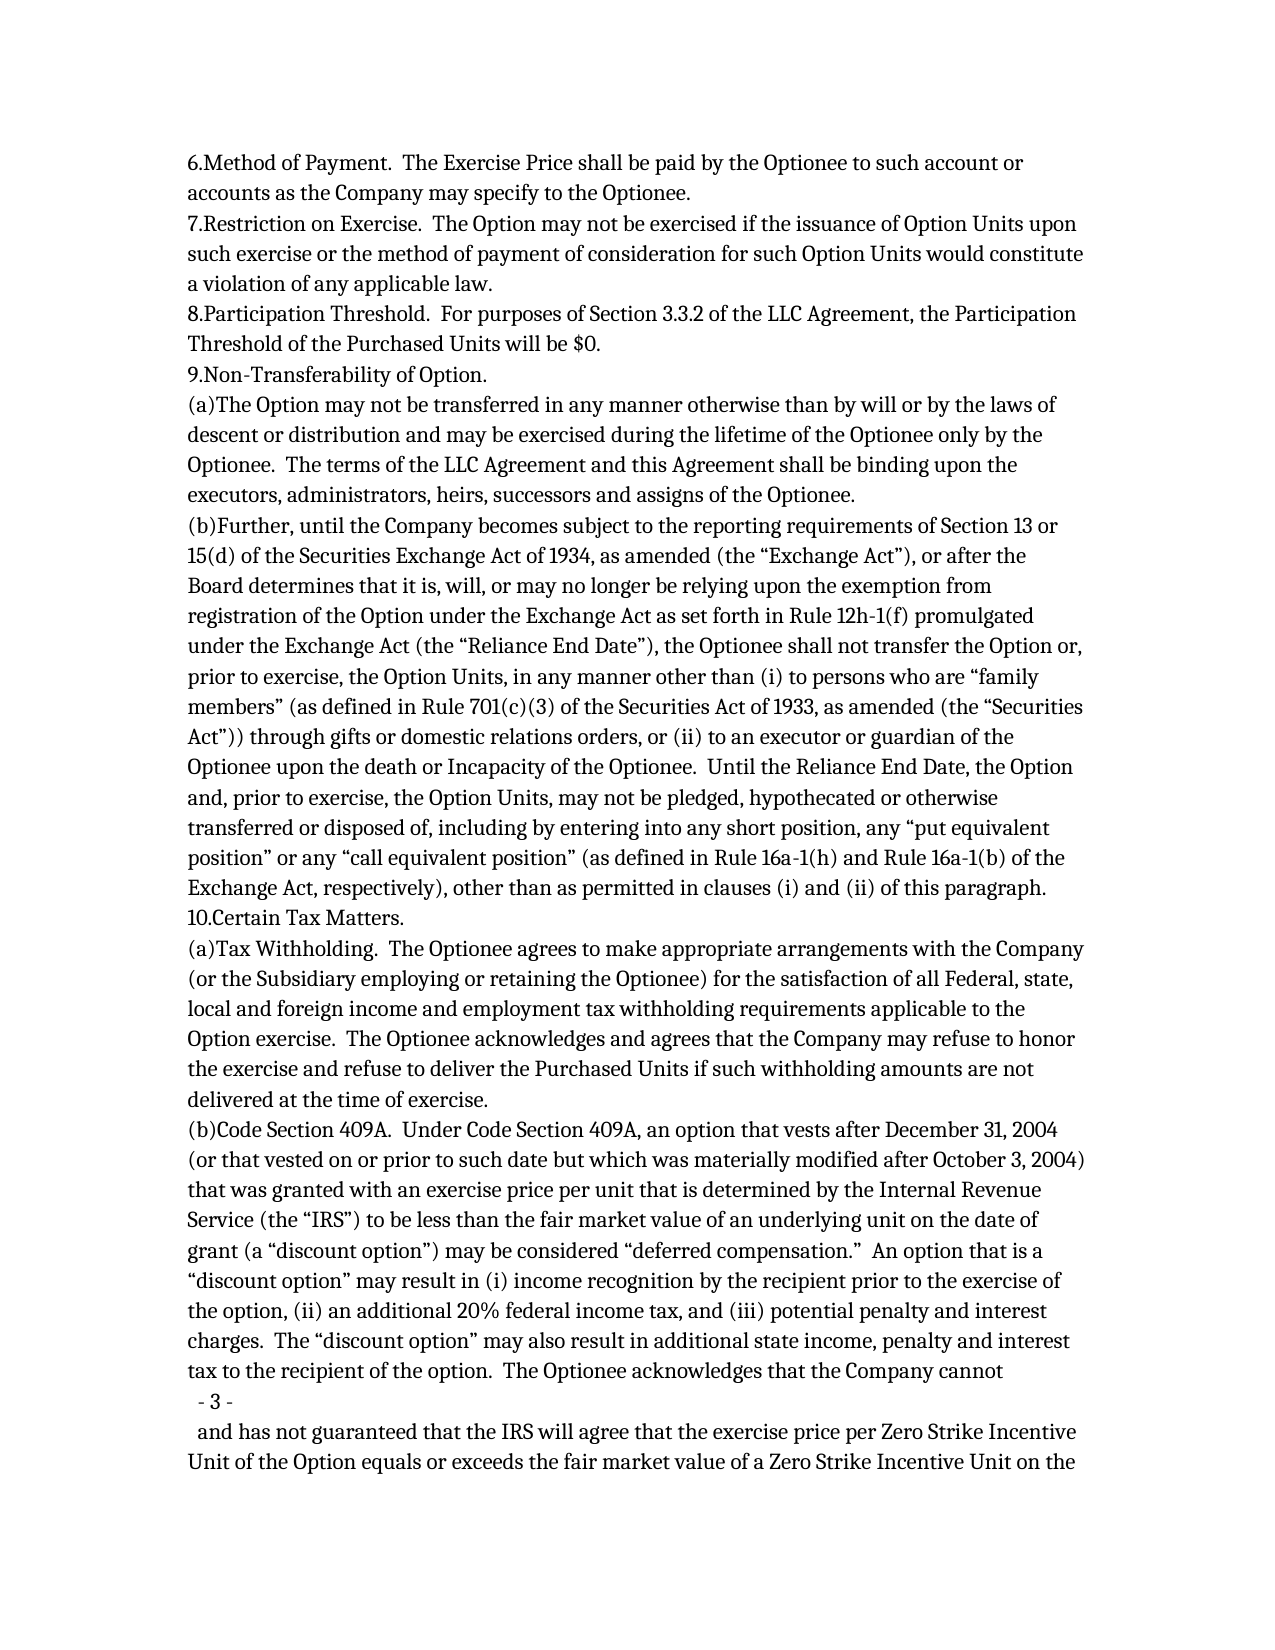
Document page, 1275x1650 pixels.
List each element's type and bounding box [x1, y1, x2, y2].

text [187, 150, 1087, 1475]
